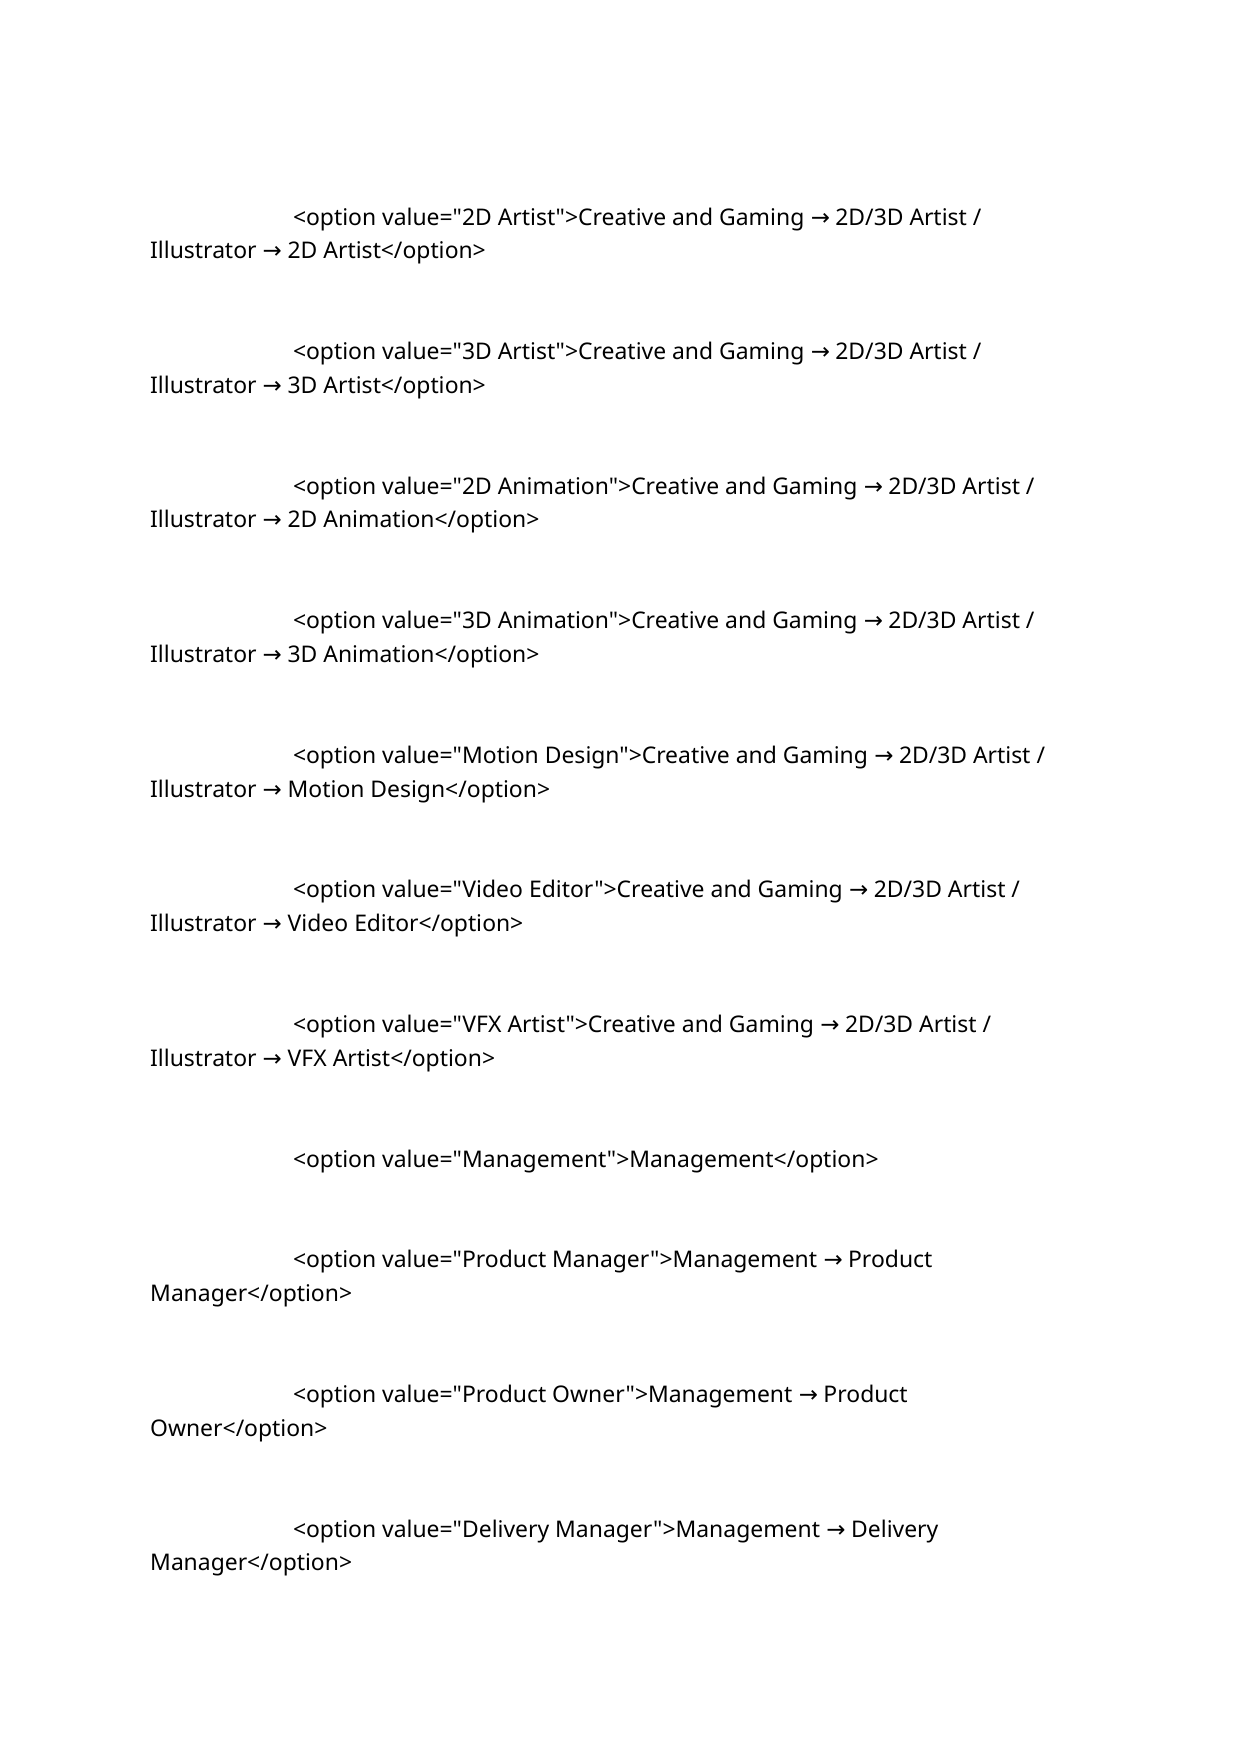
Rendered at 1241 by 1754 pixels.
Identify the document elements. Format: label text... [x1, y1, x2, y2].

text <option value="3D Artist">Creative and Gaming → 2D/3D Artist / Illustrator → 3D Artist</option> [150, 335, 1090, 400]
text <option value="Delivery Manager">Management → Delivery Manager</option> [150, 1512, 1090, 1577]
text <option value="Product Manager">Management → Product Manager</option> [150, 1243, 1090, 1308]
text <option value="2D Animation">Creative and Gaming → 2D/3D Artist / Illustrator → 2D Animation</option> [150, 469, 1090, 534]
text <option value="VFX Artist">Creative and Gaming → 2D/3D Artist / Illustrator → VFX Artist</option> [150, 1008, 1090, 1073]
text <option value="Management">Management</option> [150, 1142, 1090, 1174]
text <option value="2D Artist">Creative and Gaming → 2D/3D Artist / Illustrator → 2D Artist</option> [150, 200, 1090, 265]
text <option value="Product Owner">Management → Product Owner</option> [150, 1378, 1090, 1443]
text <option value="Motion Design">Creative and Gaming → 2D/3D Artist / Illustrator → Motion Design</option> [150, 739, 1090, 804]
text <option value="Video Editor">Creative and Gaming → 2D/3D Artist / Illustrator → Video Editor</option> [150, 873, 1090, 938]
text <option value="3D Animation">Creative and Gaming → 2D/3D Artist / Illustrator → 3D Animation</option> [150, 604, 1090, 669]
